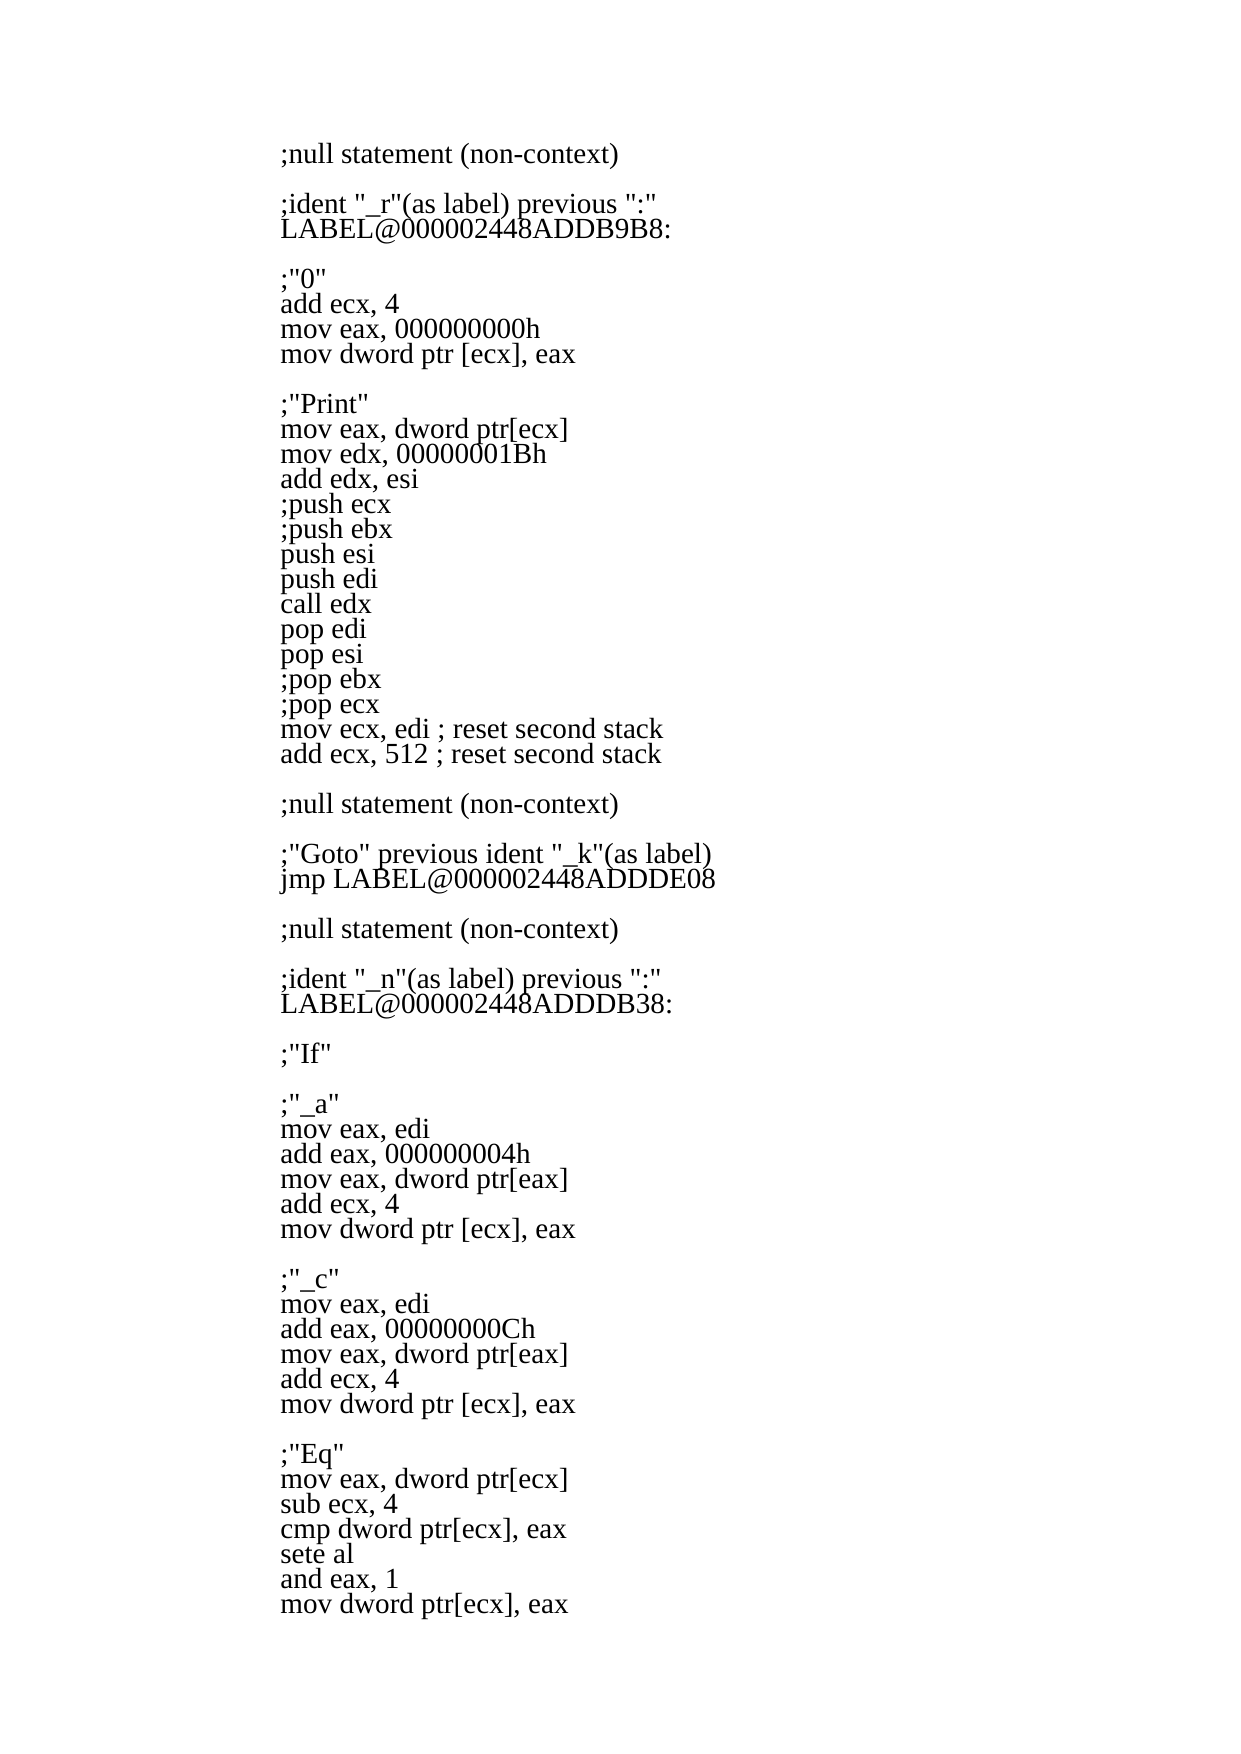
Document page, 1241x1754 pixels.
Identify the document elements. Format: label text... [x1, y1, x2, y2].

text ;pop ecx [251, 693, 1152, 718]
text add edx, esi [251, 468, 1152, 493]
text ;ident "_r"(as label) previous ":" [406, 193, 1152, 218]
text add ecx, 512 ; reset second stack [251, 743, 1152, 768]
text ;push ecx [251, 493, 1152, 518]
text ;"Print" [251, 393, 1152, 418]
text jmp LABEL@000002448ADDDE08 [251, 868, 1152, 893]
text add ecx, 4 [251, 1193, 1152, 1218]
text add ecx, 4 [251, 293, 1152, 318]
text mov eax, edi [251, 1293, 1152, 1318]
text add eax, 00000000Ch [251, 1318, 1152, 1343]
text ;"Goto" previous ident "_k"(as label) [608, 843, 1152, 868]
text mov dword ptr [ecx], eax [251, 1218, 1152, 1243]
text ;ident "_r"(as label) previous ":" [251, 193, 409, 218]
text ;pop ebx [251, 668, 1152, 693]
text ;"0" [251, 268, 1152, 293]
text mov eax, dword ptr[eax] [251, 1168, 1152, 1193]
text mov eax, dword ptr[ecx] [251, 1468, 1152, 1493]
text add ecx, 4 [251, 1368, 1152, 1393]
text mov dword ptr [ecx], eax [251, 1393, 1152, 1418]
text pop esi [251, 643, 1152, 668]
text mov eax, 000000000h [251, 318, 1152, 343]
text ;null statement (non-context) [251, 793, 467, 818]
text ;null statement (non-context) [251, 918, 467, 943]
text mov ecx, edi ; reset second stack [251, 718, 1152, 743]
text push esi [251, 543, 1152, 568]
text and eax, 1 [251, 1568, 1152, 1593]
text mov eax, edi [251, 1118, 1152, 1143]
text push edi [251, 568, 1152, 593]
text ;"_c" [251, 1268, 1152, 1293]
text ;null statement (non-context) [464, 918, 1152, 943]
text ;null statement (non-context) [464, 793, 1152, 818]
text ;"_a" [251, 1093, 1152, 1118]
text cmp dword ptr[ecx], eax [251, 1518, 1152, 1543]
text sub ecx, 4 [251, 1493, 1152, 1518]
text ;null statement (non-context) [464, 143, 1152, 168]
text sete al [251, 1543, 1152, 1568]
text mov eax, dword ptr[ecx] [251, 418, 1152, 443]
text call edx [251, 593, 1152, 618]
text ;ident "_n"(as label) previous ":" [251, 968, 414, 993]
text LABEL@000002448ADDB9B8: [251, 218, 1152, 243]
text add eax, 000000004h [251, 1143, 1152, 1168]
text mov edx, 00000001Bh [251, 443, 1152, 468]
text ;ident "_n"(as label) previous ":" [411, 968, 1152, 993]
text LABEL@000002448ADDDB38: [251, 993, 1152, 1018]
text ;null statement (non-context) [251, 143, 467, 168]
text mov eax, dword ptr[eax] [251, 1343, 1152, 1368]
text ;"Eq" [251, 1443, 1152, 1468]
text mov dword ptr [ecx], eax [251, 343, 1152, 368]
text ;"If" [251, 1043, 1152, 1068]
text ;push ebx [251, 518, 1152, 543]
text ;"Goto" previous ident "_k"(as label) [251, 843, 611, 868]
text pop edi [251, 618, 1152, 643]
text mov dword ptr[ecx], eax [251, 1593, 1152, 1618]
